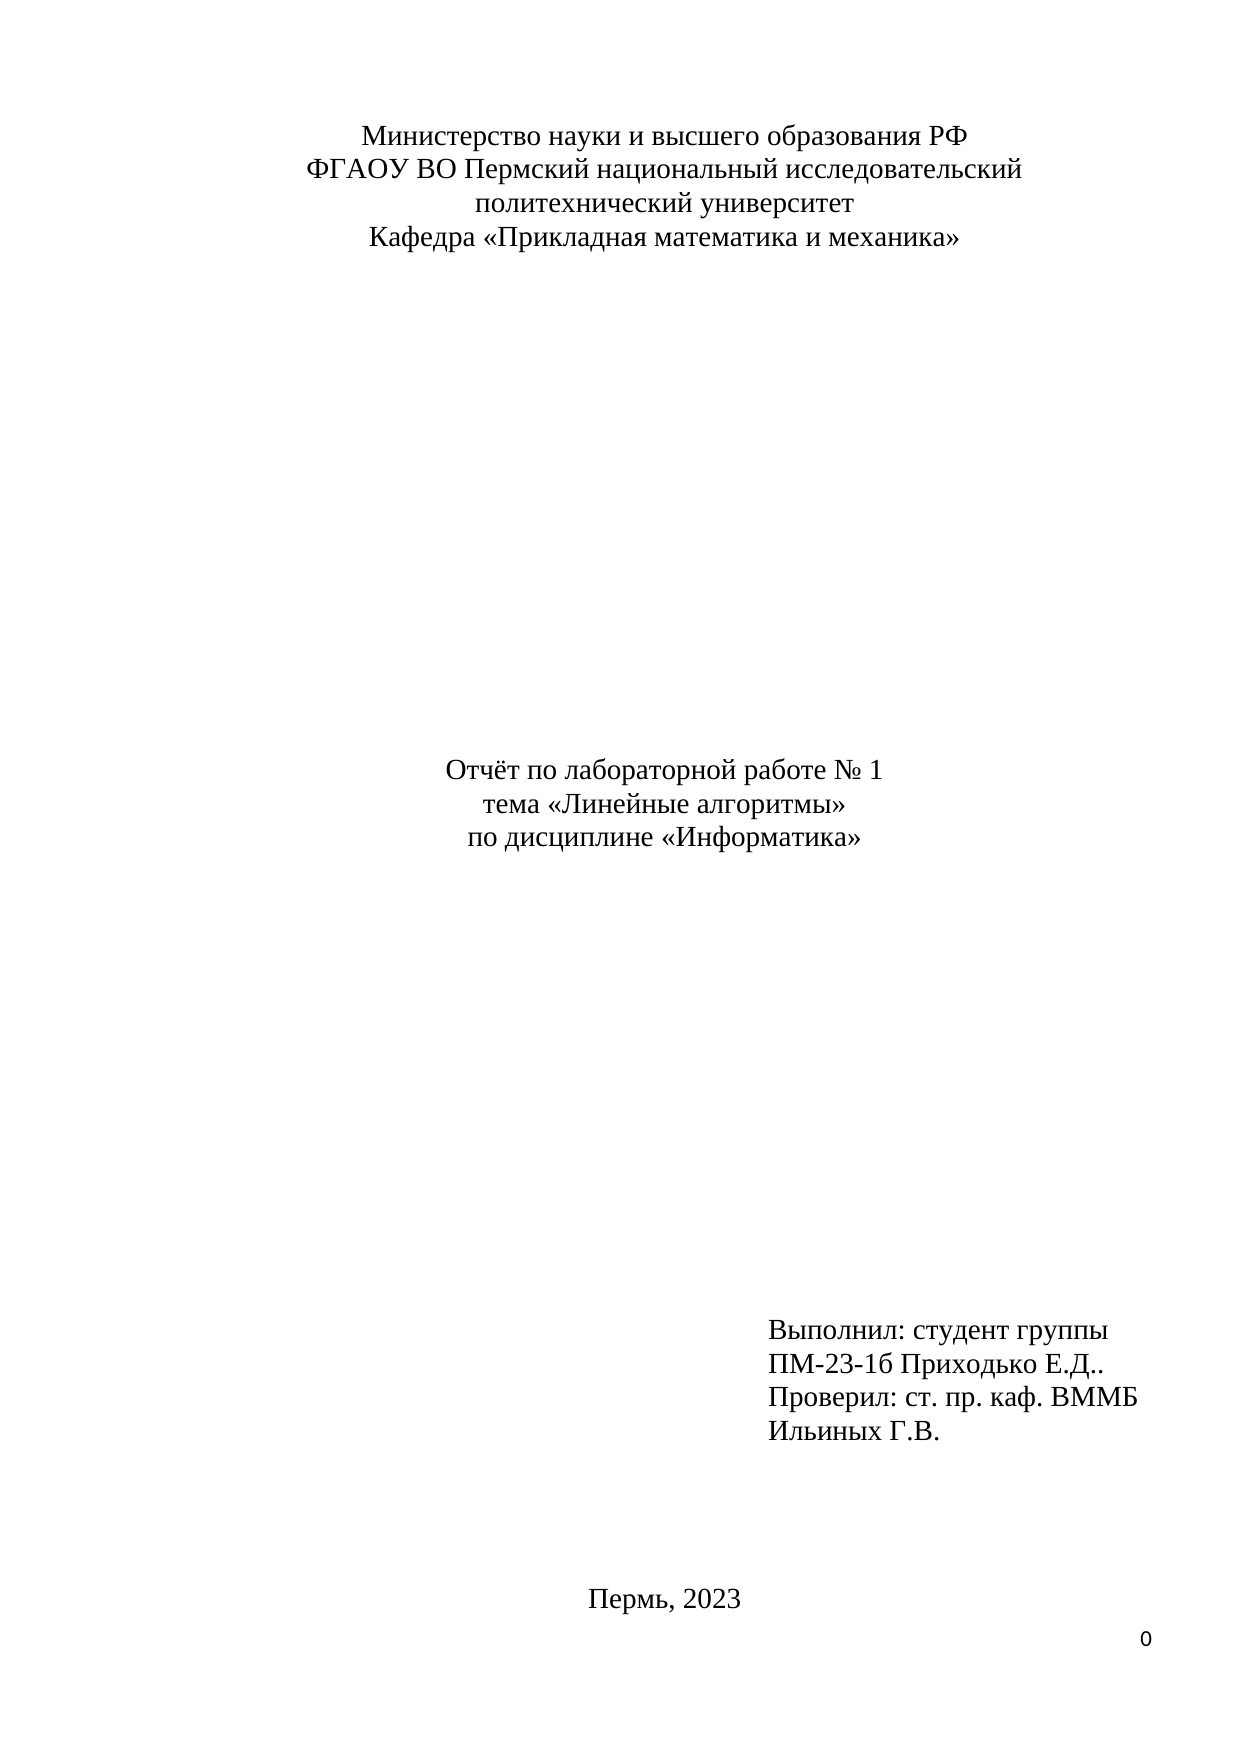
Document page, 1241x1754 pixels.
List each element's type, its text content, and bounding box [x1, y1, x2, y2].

title Выполнил: студент группы ПМ-23-1б Приходько Е.Д.. [768, 1312, 1152, 1379]
title Кафедра «Прикладная математика и механика» [177, 219, 1152, 252]
title Пермь, 2023 [177, 1581, 1152, 1614]
title Отчёт по лабораторной работе № 1 тема «Линейные алгоритмы» по дисциплине «Информатика» [177, 752, 1152, 853]
title ФГАОУ ВО Пермский национальный исследовательский политехнический университет [177, 152, 1152, 219]
title Министерство науки и высшего образования РФ [177, 118, 1152, 152]
title Проверил: ст. пр. каф. ВММБ Ильиных Г.В. [768, 1379, 1152, 1447]
